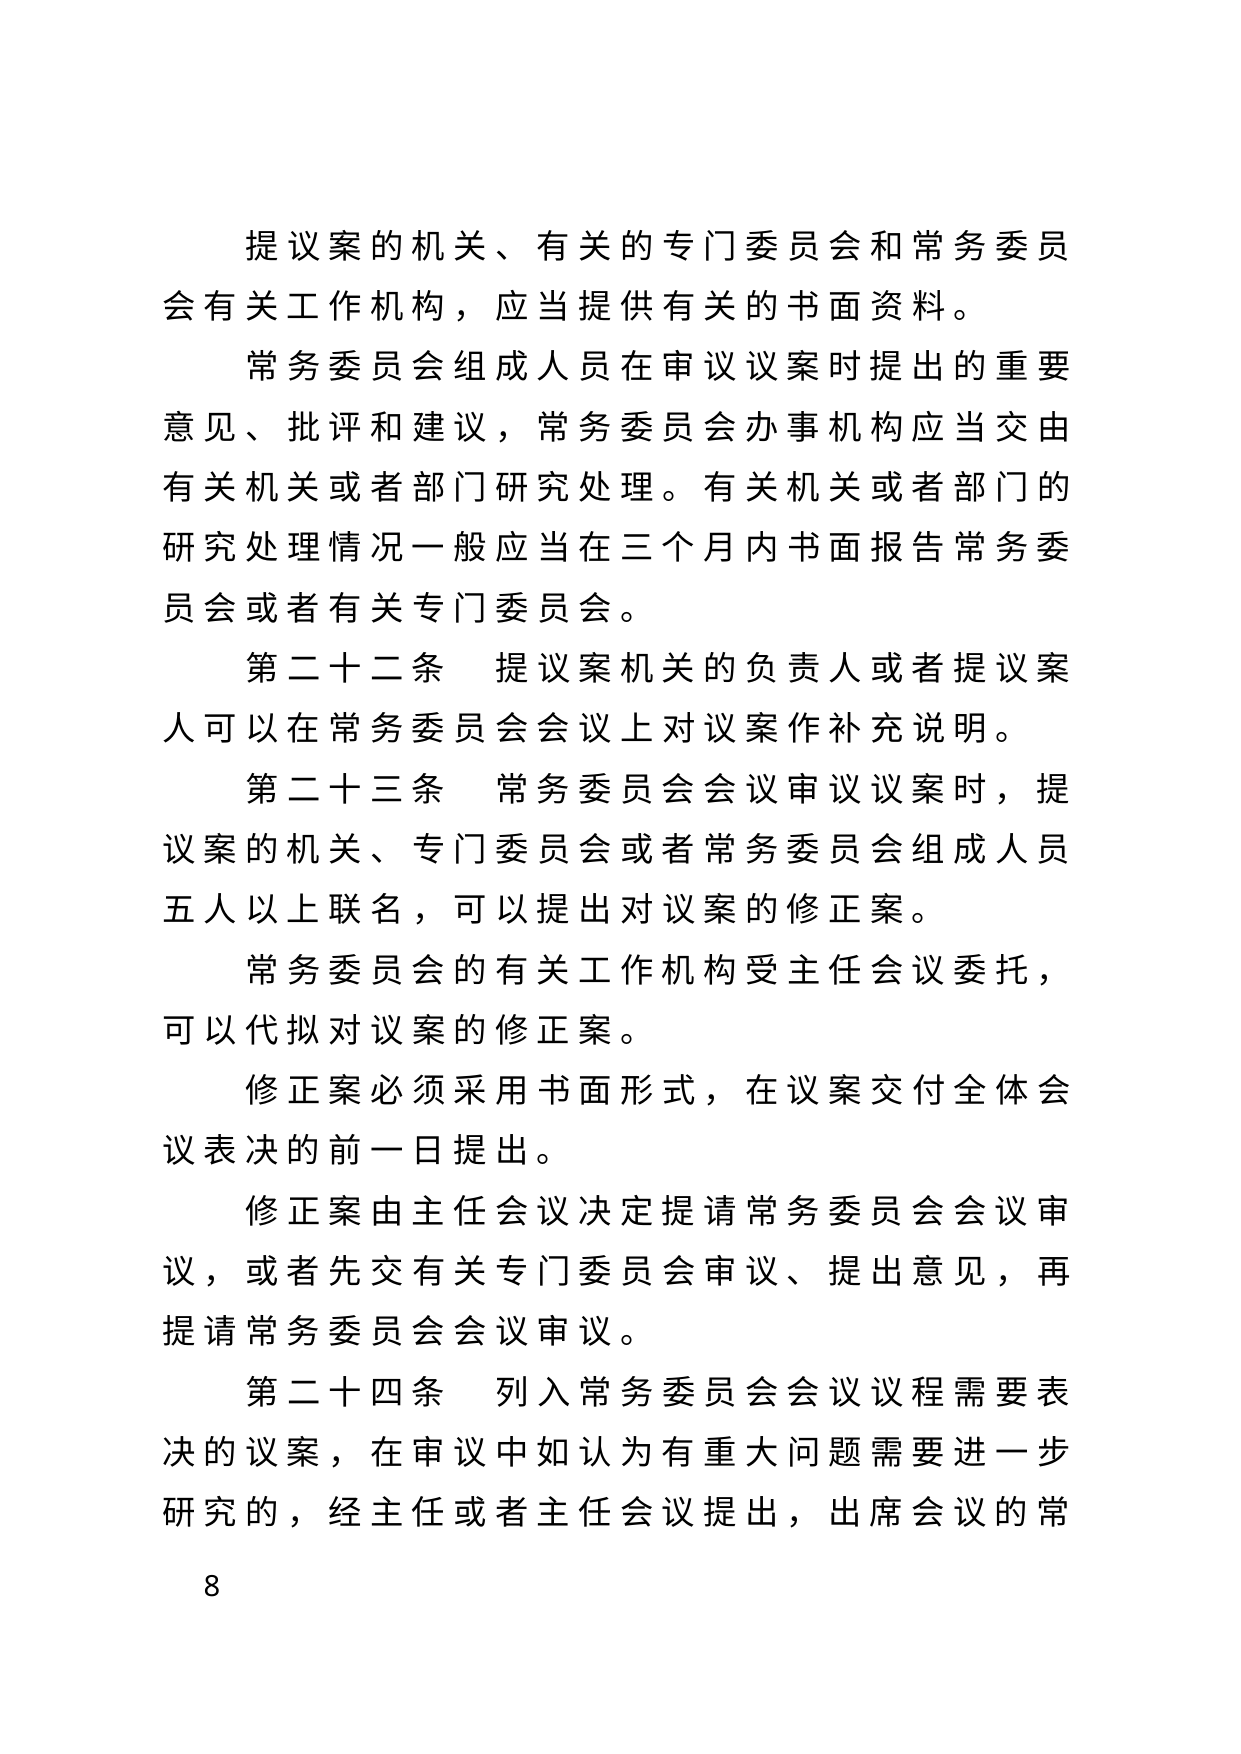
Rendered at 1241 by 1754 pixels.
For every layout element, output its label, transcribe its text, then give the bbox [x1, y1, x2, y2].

text 第二十三条 常务委员会会议审议议案时，提议案的机关、专门委员会或者常务委员会组成人员五人以上联名，可以提出对议案的修正案。 [162, 756, 1078, 937]
text 修正案必须采用书面形式，在议案交付全体会议表决的前一日提出。 [162, 1058, 1078, 1178]
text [162, 1359, 1078, 1540]
text 常务委员会的有关工作机构受主任会议委托，可以代拟对议案的修正案。 [162, 937, 1078, 1058]
text 修正案由主任会议决定提请常务委员会会议审议，或者先交有关专门委员会审议、提出意见，再提请常务委员会会议审议。 [162, 1178, 1078, 1359]
text 提议案的机关、有关的专门委员会和常务委员会有关工作机构，应当提供有关的书面资料。 [162, 213, 1078, 334]
text 常务委员会组成人员在审议议案时提出的重要意见、批评和建议，常务委员会办事机构应当交由有关机关或者部门研究处理。有关机关或者部门的研究处理情况一般应当在三个月内书面报告常务委员会或者有关专门委员会。 [162, 334, 1078, 636]
text 第二十二条 提议案机关的负责人或者提议案人可以在常务委员会会议上对议案作补充说明。 [162, 636, 1078, 756]
